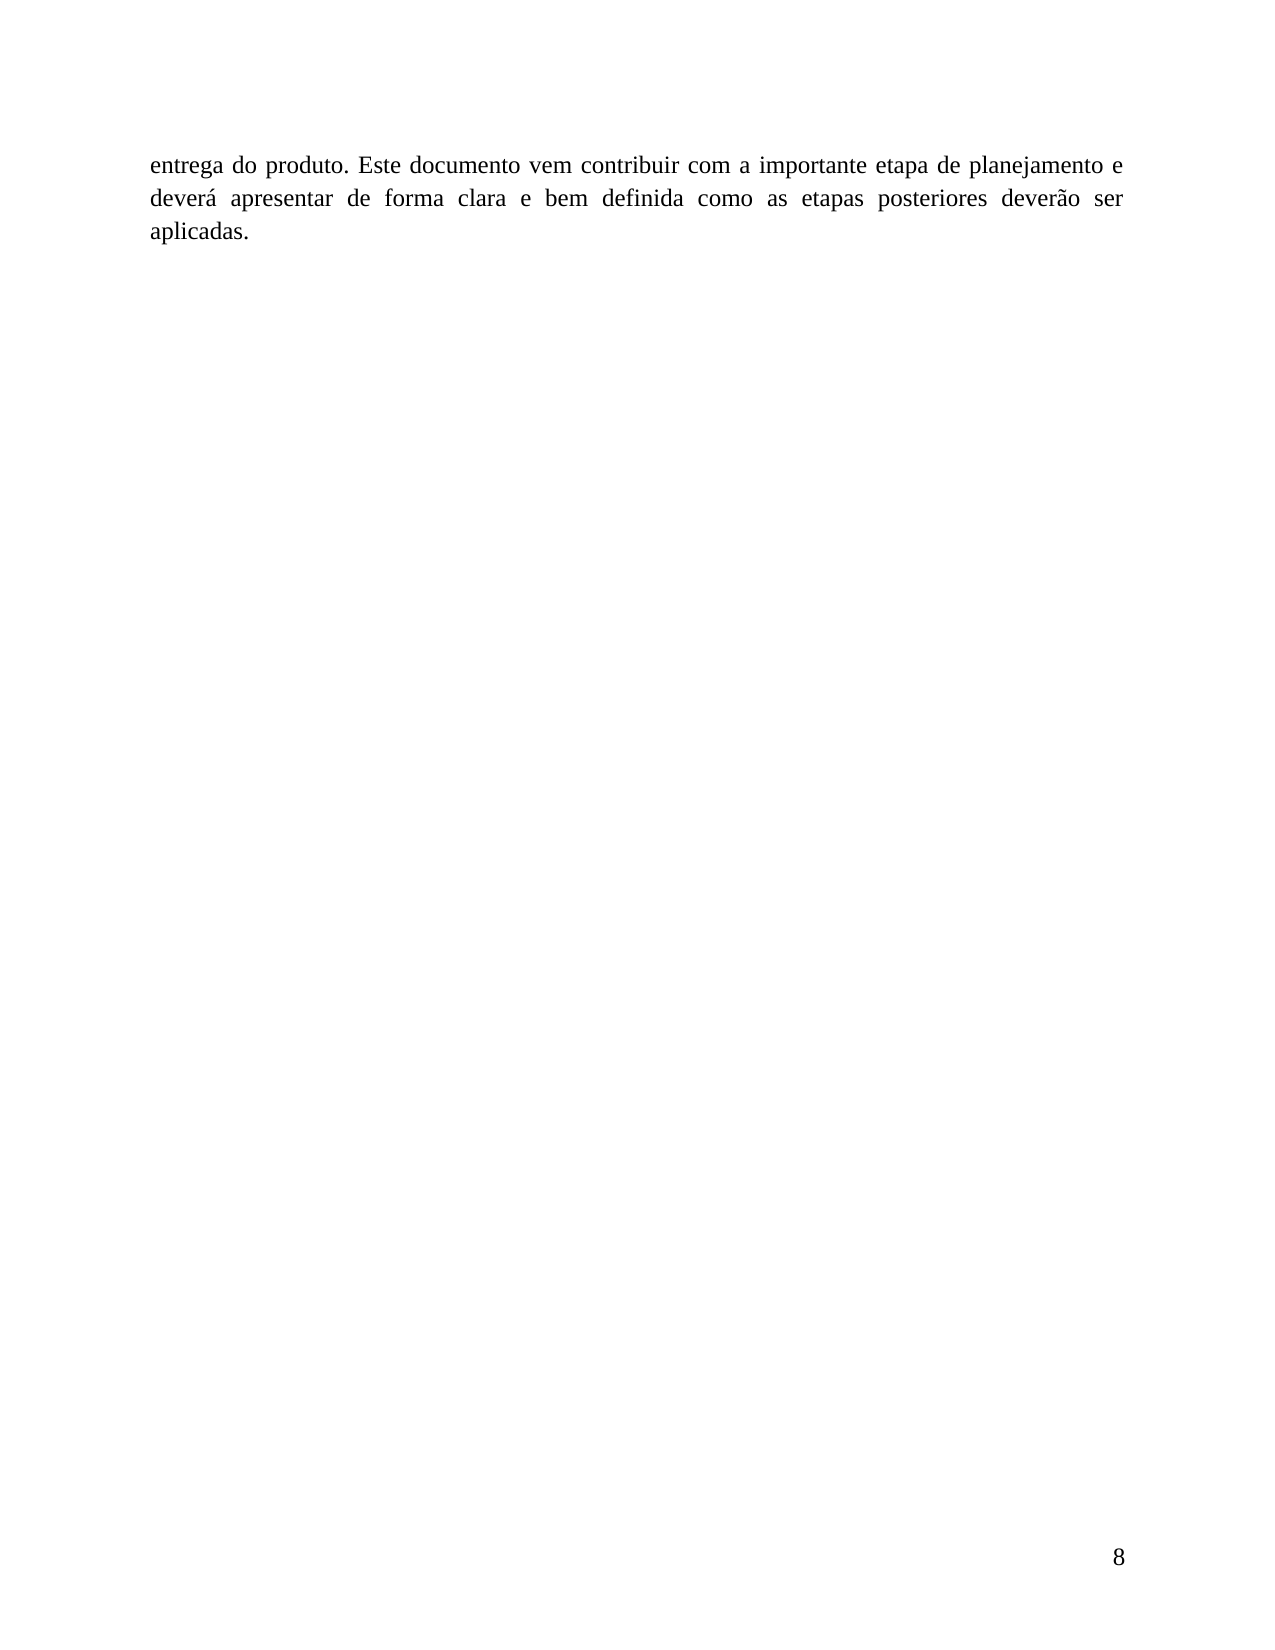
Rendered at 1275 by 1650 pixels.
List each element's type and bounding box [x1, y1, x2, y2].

text [150, 150, 1125, 245]
